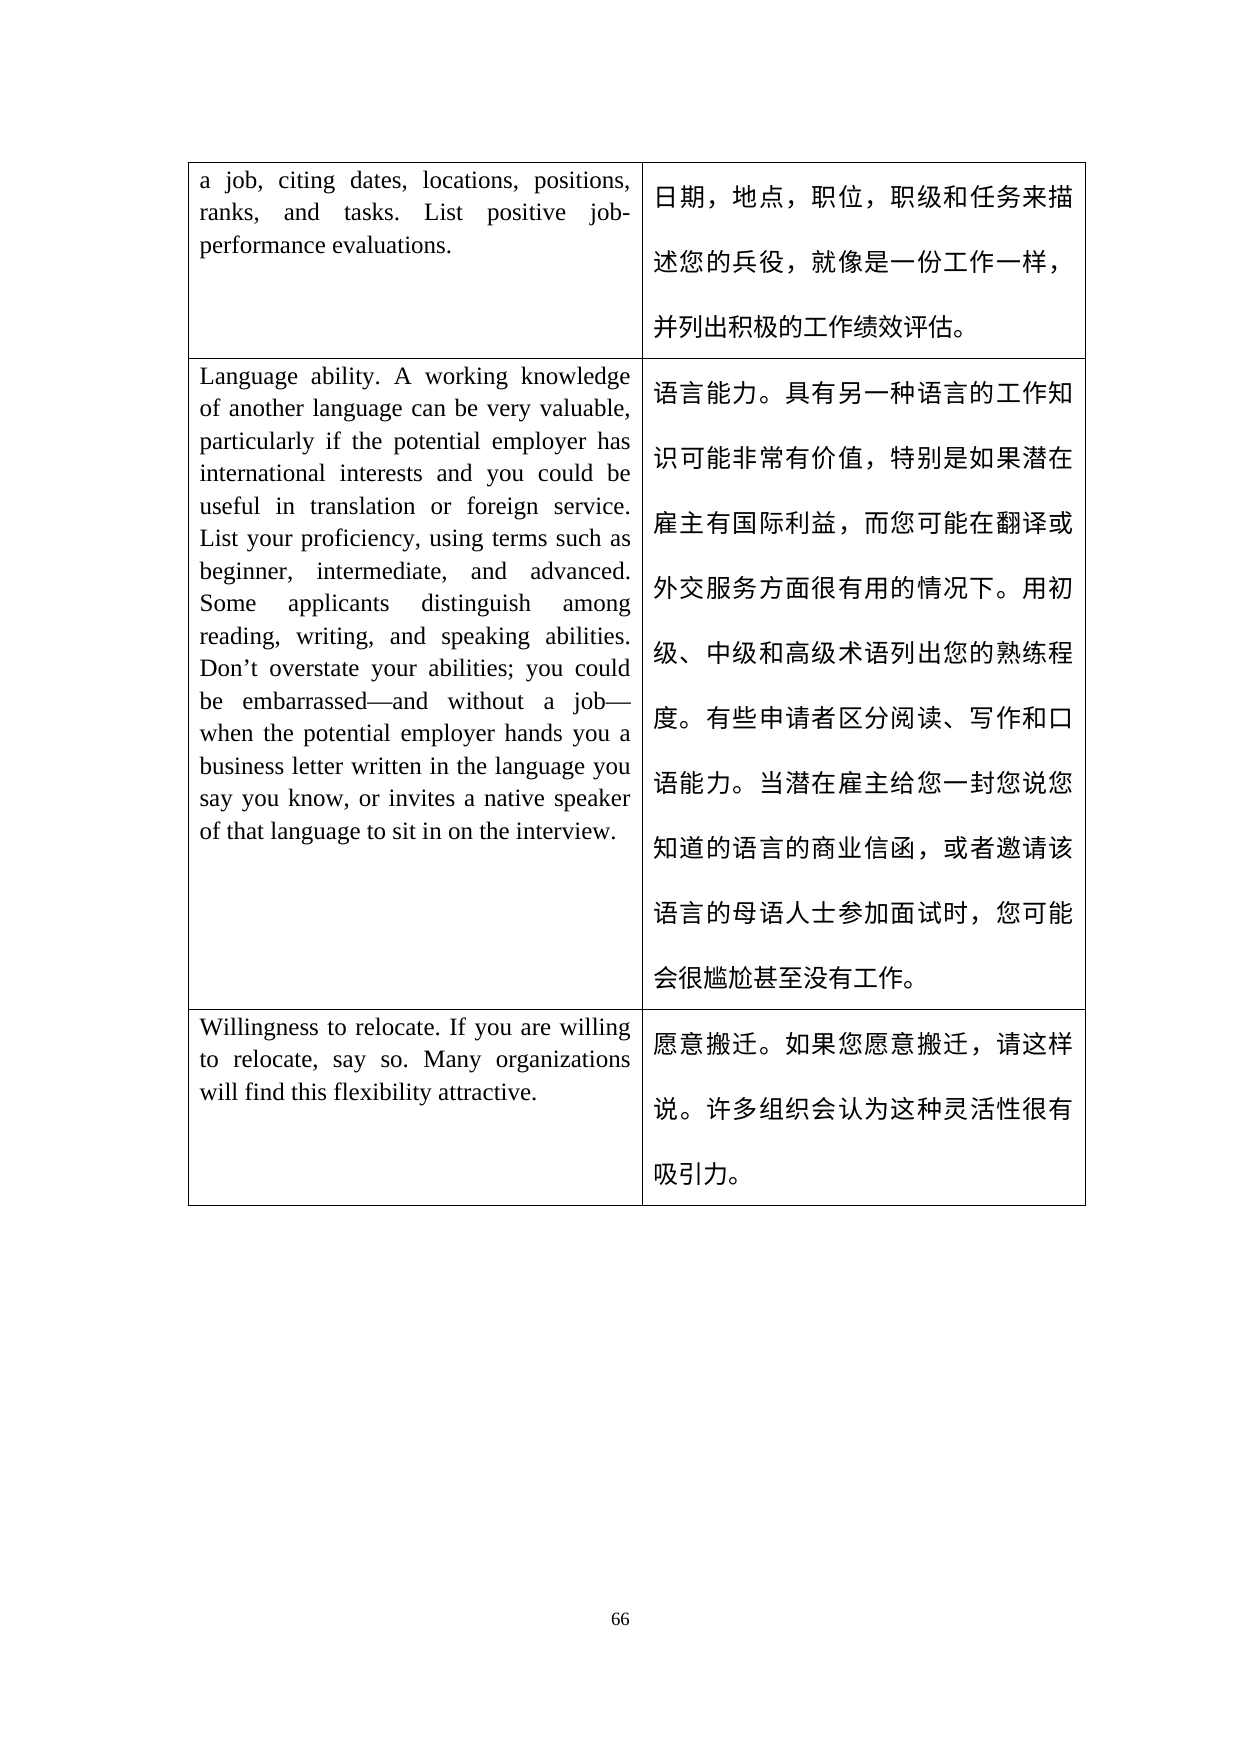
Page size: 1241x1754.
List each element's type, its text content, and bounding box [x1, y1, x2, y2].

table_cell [189, 163, 642, 358]
table_cell Willingness to relocate. If you are willing to relocate, say so. Many organizations will find this flexibility attractive. [189, 1010, 642, 1205]
table_cell 语言能力。具有另一种语言的工作知识可能非常有价值，特别是如果潜在雇主有国际利益，而您可能在翻译或外交服务方面很有用的情况下。用初级、中级和高级术语列出您的熟练程度。有些申请者区分阅读、写作和口语能力。当潜在雇主给您一封您说您知道的语言的商业信函，或者邀请该语言的母语人士参加面试时，您可能会很尴尬甚至没有工作。 [643, 359, 1085, 1009]
table_cell 愿意搬迁。如果您愿意搬迁，请这样说。许多组织会认为这种灵活性很有吸引力。 [643, 1010, 1085, 1205]
table_cell Language ability. A working knowledge of another language can be very valuable, particularly if the potential employer has international interests and you could be useful in translation or foreign service. List your proficiency, using terms such as beginner, intermediate, and advanced. Some applicants distinguish among reading, writing, and speaking abilities. Don’t overstate your abilities; you could be embarrassed—and without a job—when the potential employer hands you a business letter written in the language you say you know, or invites a native speaker of that language to sit in on the interview. [189, 359, 642, 1009]
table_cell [643, 163, 1085, 358]
